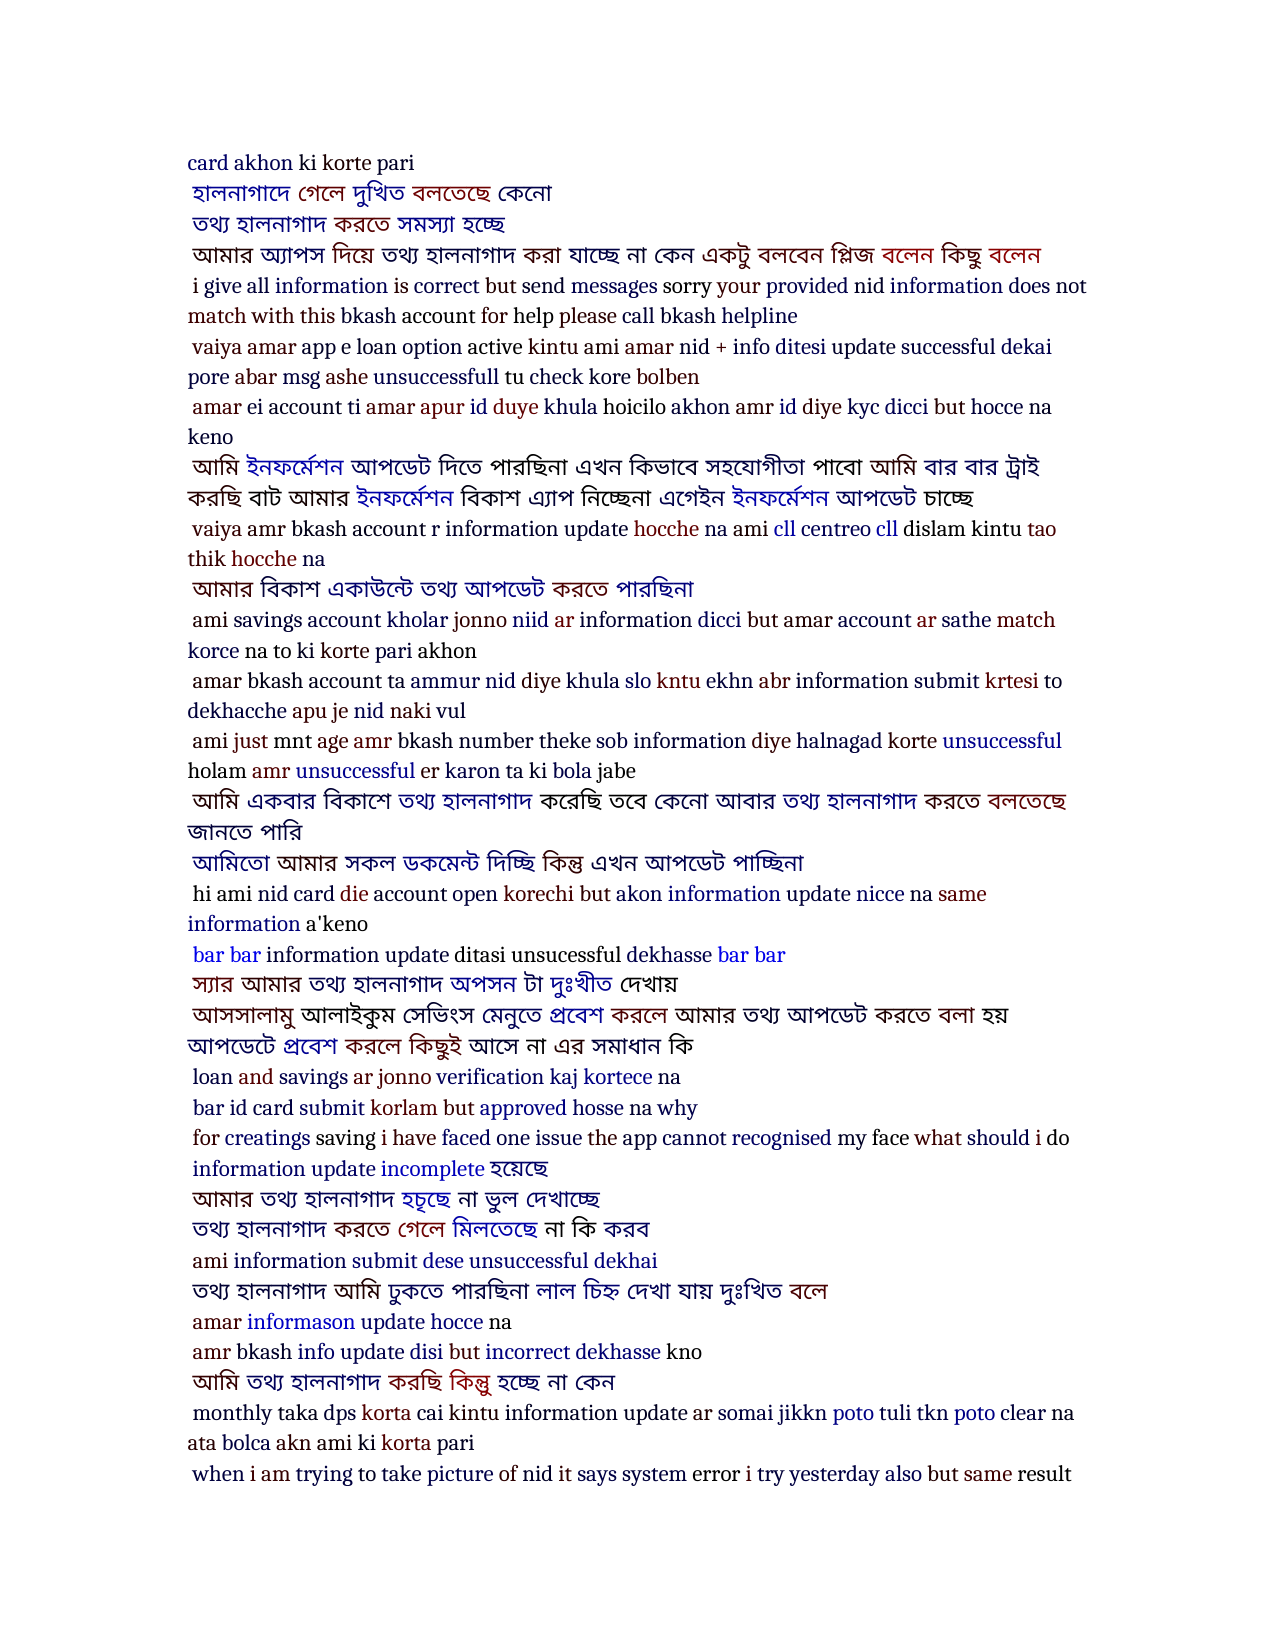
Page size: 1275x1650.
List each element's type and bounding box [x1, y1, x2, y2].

text [187, 150, 1087, 1487]
